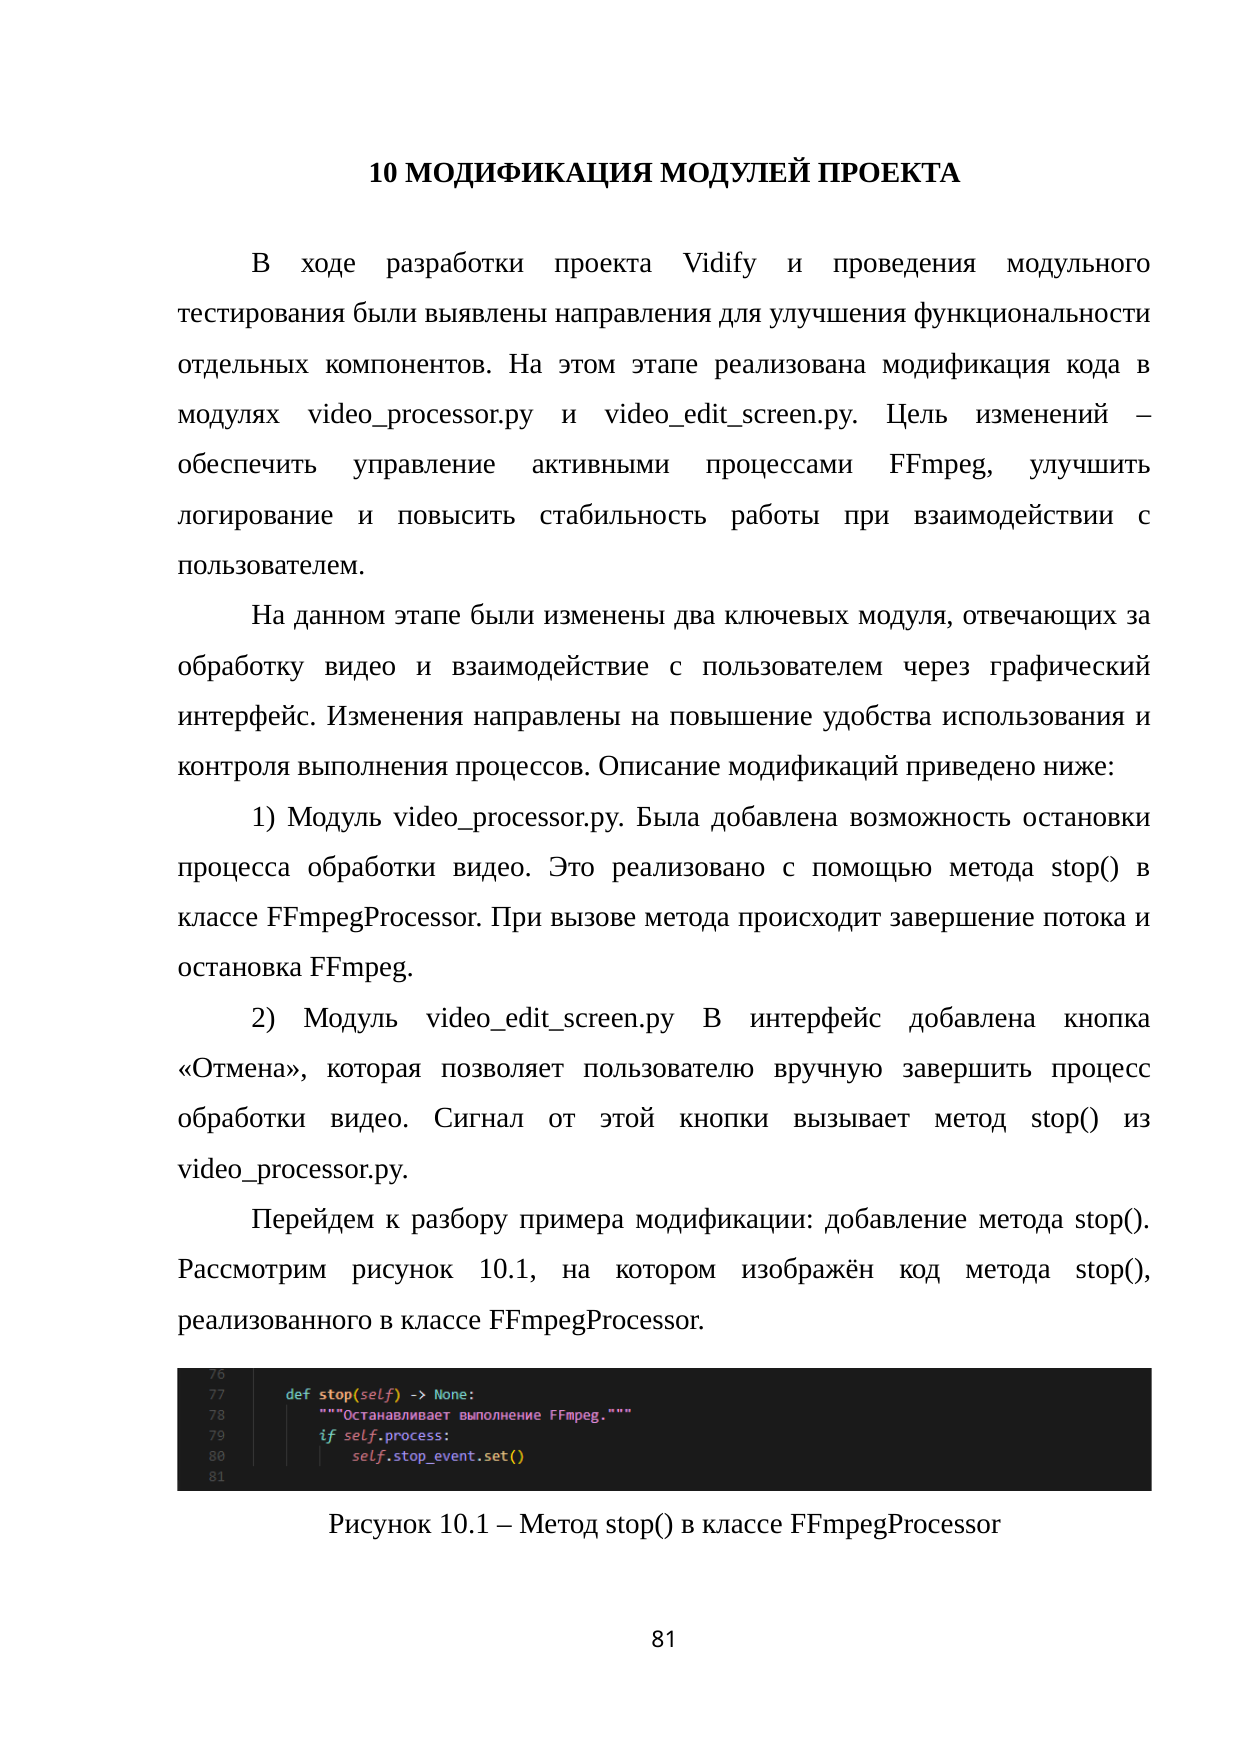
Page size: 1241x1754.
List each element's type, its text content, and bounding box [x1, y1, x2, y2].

text Перейдем к разбору примера модификации: добавление метода stop(). Рассмотрим рисунок 10.1, на котором изображён код метода stop(), реализованного в классе FFmpegProcessor. [177, 1201, 1152, 1335]
text 1) Модуль video_processor.py. Была добавлена возможность остановки процесса обработки видео. Это реализовано с помощью метода stop() в классе FFmpegProcessor. При вызове метода происходит завершение потока и остановка FFmpeg. [177, 799, 1152, 983]
subtitle 10 МОДИФИКАЦИЯ МОДУЛЕЙ ПРОЕКТА [177, 156, 1152, 189]
text Рисунок 10.1 – Метод stop() в классе FFmpegProcessor [177, 1506, 1152, 1540]
text 2) Модуль video_edit_screen.py В интерфейс добавлена кнопка «Отмена», которая позволяет пользователю вручную завершить процесс обработки видео. Сигнал от этой кнопки вызывает метод stop() из video_processor.py. [177, 1000, 1152, 1184]
text На данном этапе были изменены два ключевых модуля, отвечающих за обработку видео и взаимодействие с пользователем через графический интерфейс. Изменения направлены на повышение удобства использования и контроля выполнения процессов. Описание модификаций приведено ниже: [177, 597, 1152, 782]
text В ходе разработки проекта Vidify и проведения модульного тестирования были выявлены направления для улучшения функциональности отдельных компонентов. На этом этапе реализована модификация кода в модулях video_processor.py и video_edit_screen.py. Цель изменений – обеспечить управление активными процессами FFmpeg, улучшить логирование и повысить стабильность работы при взаимодействии с пользователем. [177, 245, 1152, 581]
picture [177, 1368, 1152, 1491]
